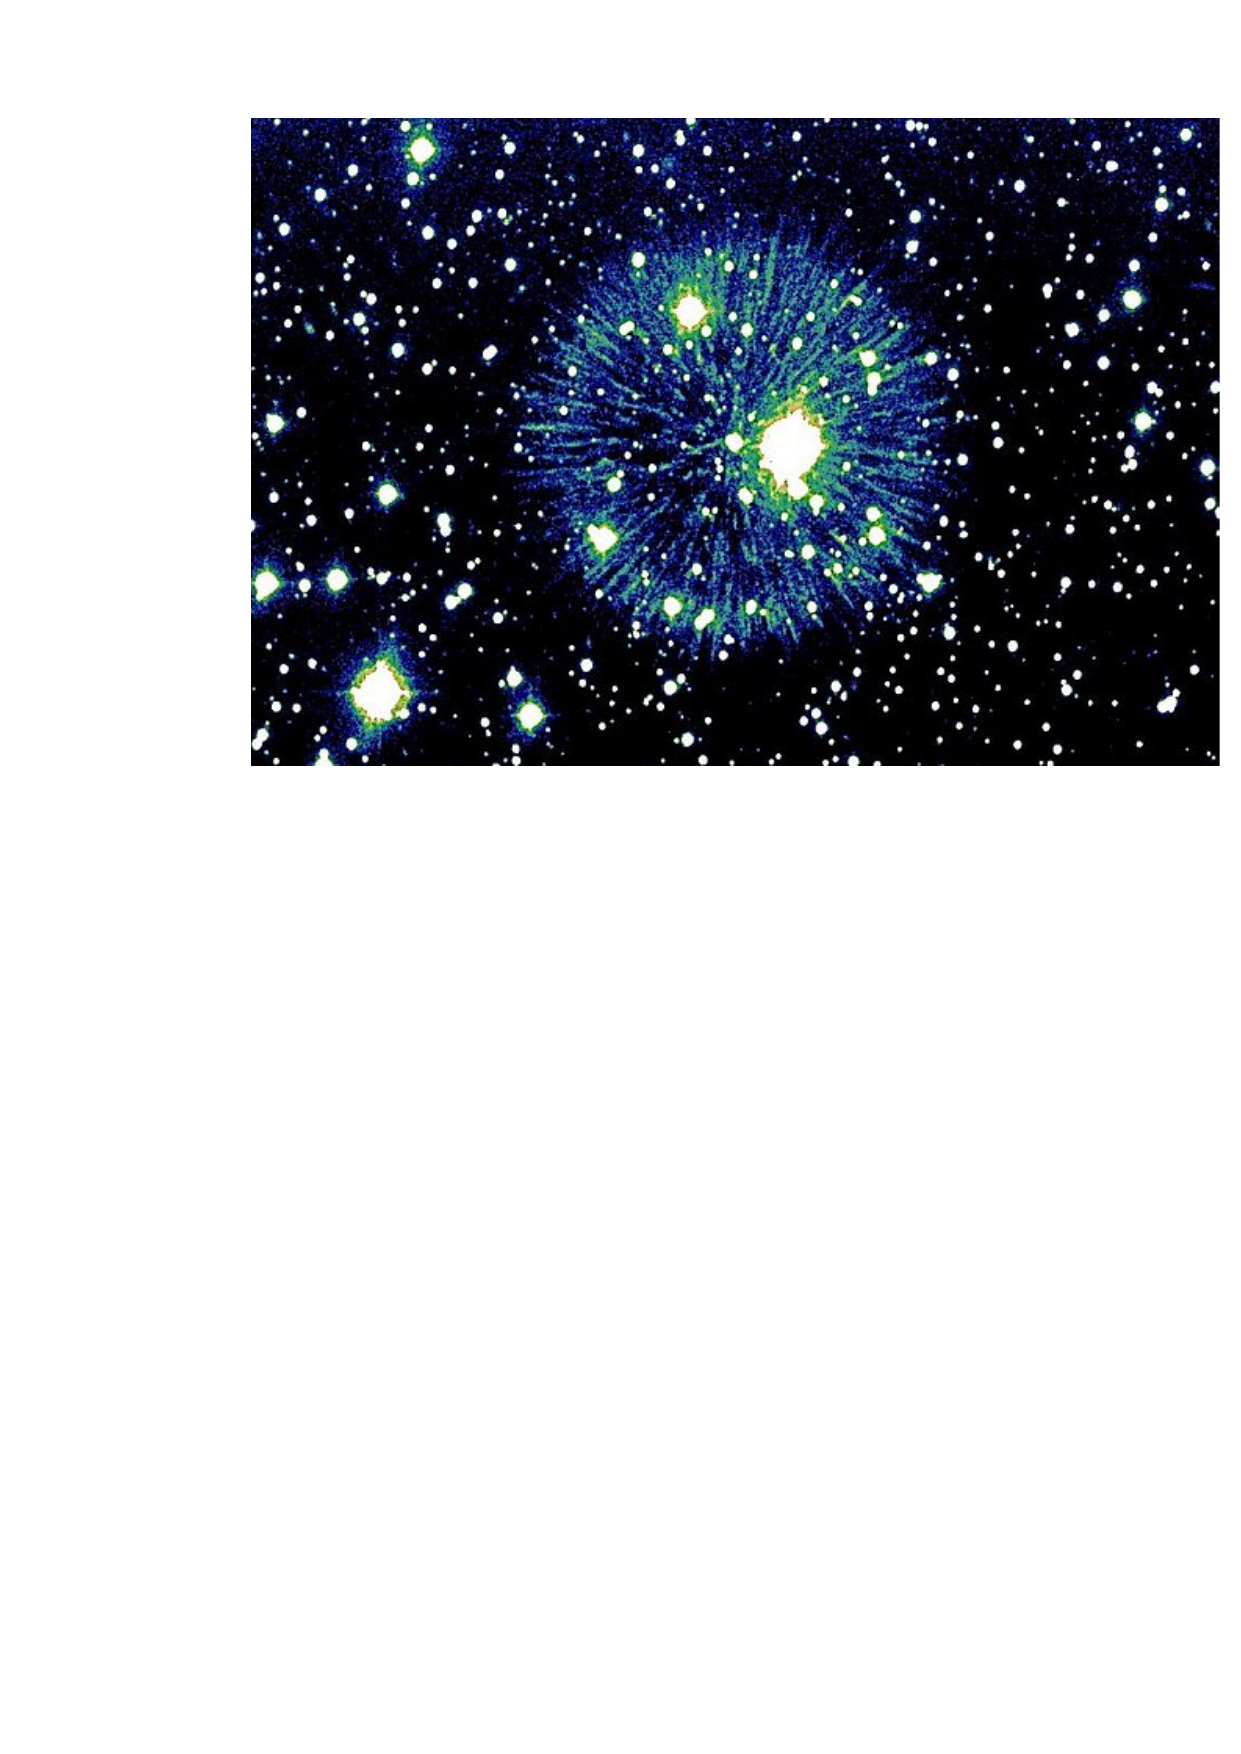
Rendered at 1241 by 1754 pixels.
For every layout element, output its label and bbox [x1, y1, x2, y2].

picture [251, 118, 1220, 766]
